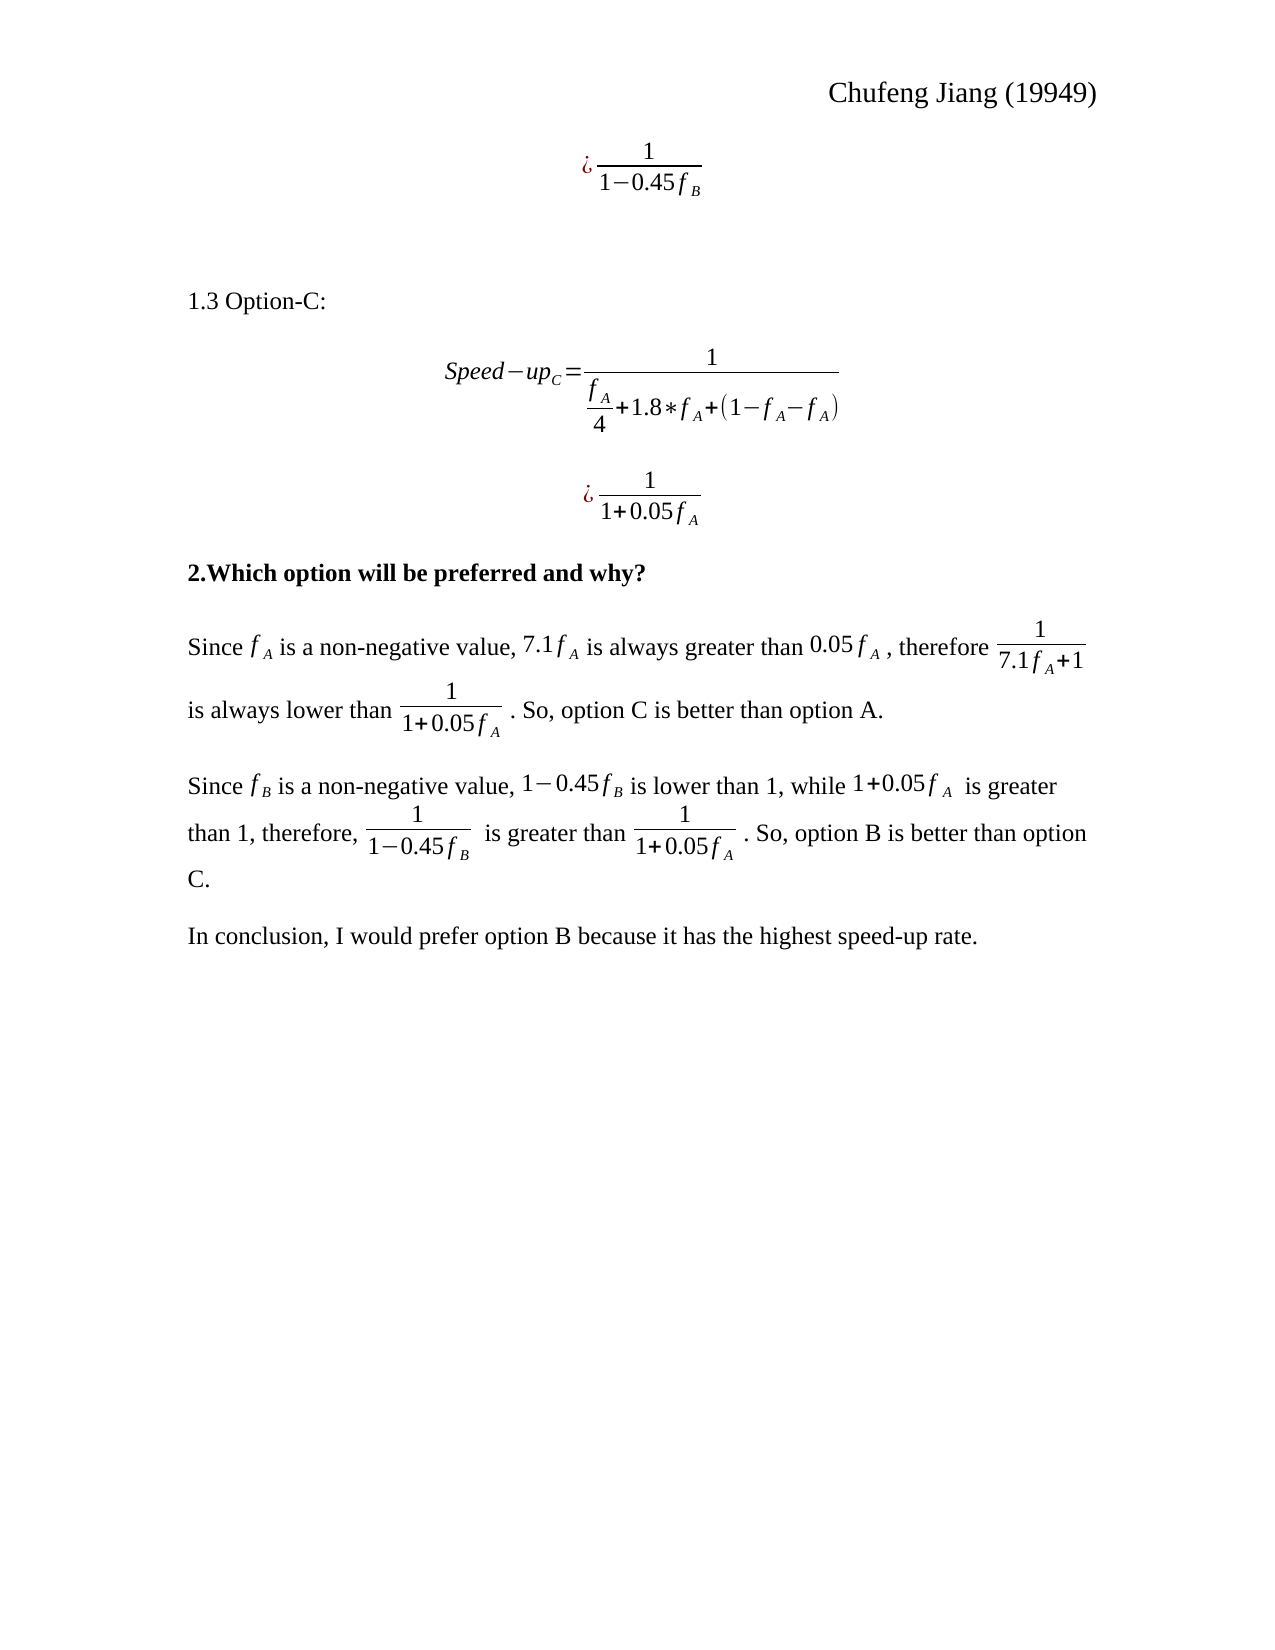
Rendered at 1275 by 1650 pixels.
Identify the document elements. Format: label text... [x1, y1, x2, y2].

list 2.Which option will be preferred and why? [187, 558, 1097, 587]
text Since is a non-negative value, is always greater than , therefore is always lower than . So, option C is better than option A. [187, 615, 1097, 741]
text Since is a non-negative value, is lower than 1, while is greater than 1, therefore, is greater than . So, option B is better than option C. [187, 769, 1097, 892]
text In conclusion, I would prefer option B because it has the highest speed-up rate. [187, 921, 1097, 950]
list Option-C: [187, 286, 1097, 315]
